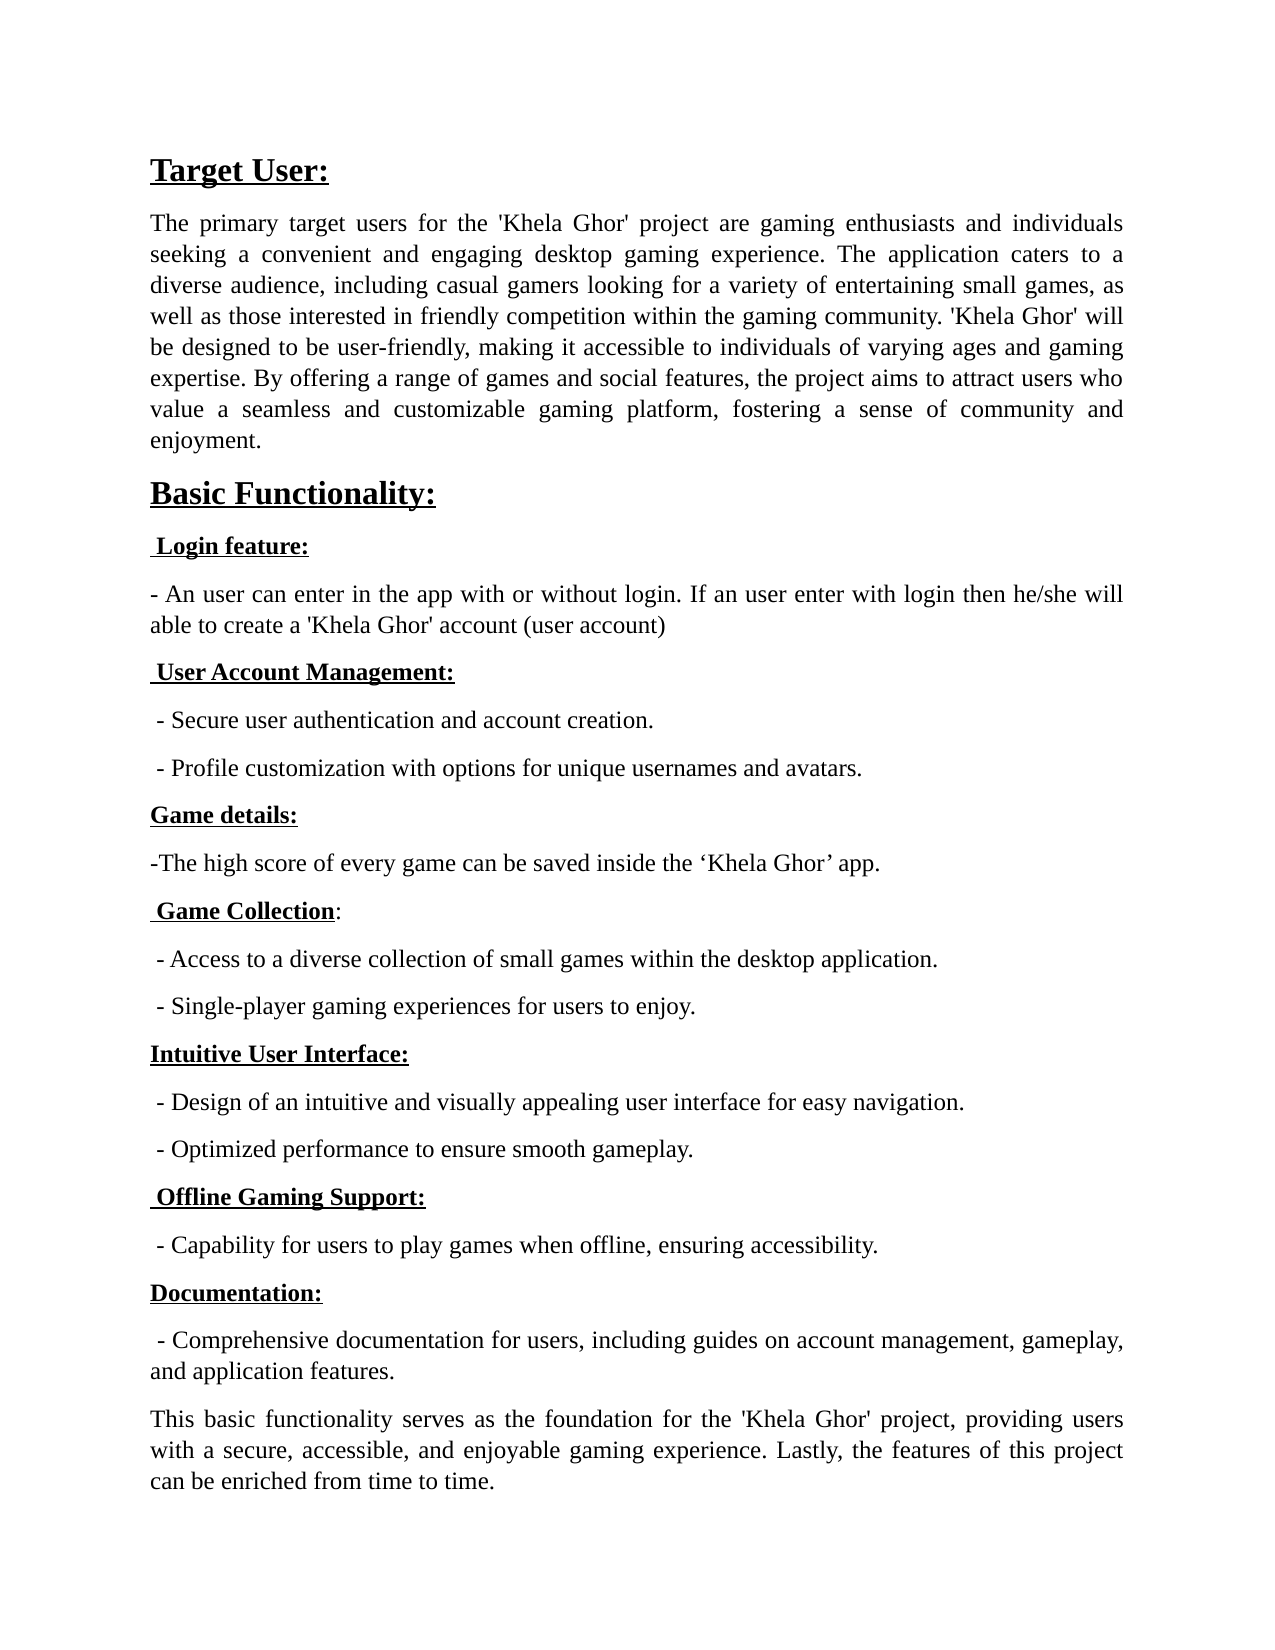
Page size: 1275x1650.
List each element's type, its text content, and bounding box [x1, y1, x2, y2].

text Game details: [150, 801, 1125, 829]
text - Comprehensive documentation for users, including guides on account management, gameplay, and application features. [150, 1325, 1125, 1385]
text - Design of an intuitive and visually appealing user interface for easy navigation. [150, 1087, 1125, 1116]
text Offline Gaming Support: [150, 1182, 1125, 1211]
text - Single-player gaming experiences for users to enjoy. [150, 991, 1125, 1020]
text This basic functionality serves as the foundation for the 'Khela Ghor' project, providing users with a secure, accessible, and enjoyable gaming experience. Lastly, the features of this project can be enriched from time to time. [150, 1404, 1125, 1495]
text - Profile customization with options for unique usernames and avatars. [150, 753, 1125, 782]
text Target User: [150, 150, 1125, 188]
text Documentation: [150, 1278, 1125, 1306]
text - Capability for users to play games when offline, ensuring accessibility. [150, 1230, 1125, 1259]
text - Secure user authentication and account creation. [150, 705, 1125, 734]
text Basic Functionality: [150, 473, 1125, 511]
text The primary target users for the 'Khela Ghor' project are gaming enthusiasts and individuals seeking a convenient and engaging desktop gaming experience. The application caters to a diverse audience, including casual gamers looking for a variety of entertaining small games, as well as those interested in friendly competition within the gaming community. 'Khela Ghor' will be designed to be user-friendly, making it accessible to individuals of varying ages and gaming expertise. By offering a range of games and social features, the project aims to attract users who value a seamless and customizable gaming platform, fostering a sense of community and enjoyment. [150, 208, 1125, 454]
text User Account Management: [150, 657, 1125, 686]
text - An user can enter in the app with or without login. If an user enter with login then he/she will able to create a 'Khela Ghor' account (user account) [150, 579, 1125, 638]
text Login feature: [150, 531, 1125, 560]
text Intuitive User Interface: [150, 1039, 1125, 1068]
text Game Collection: [150, 896, 1125, 925]
text - Optimized performance to ensure smooth gameplay. [150, 1134, 1125, 1163]
text -The high score of every game can be saved inside the ‘Khela Ghor’ app. [150, 848, 1125, 877]
text - Access to a diverse collection of small games within the desktop application. [150, 944, 1125, 972]
